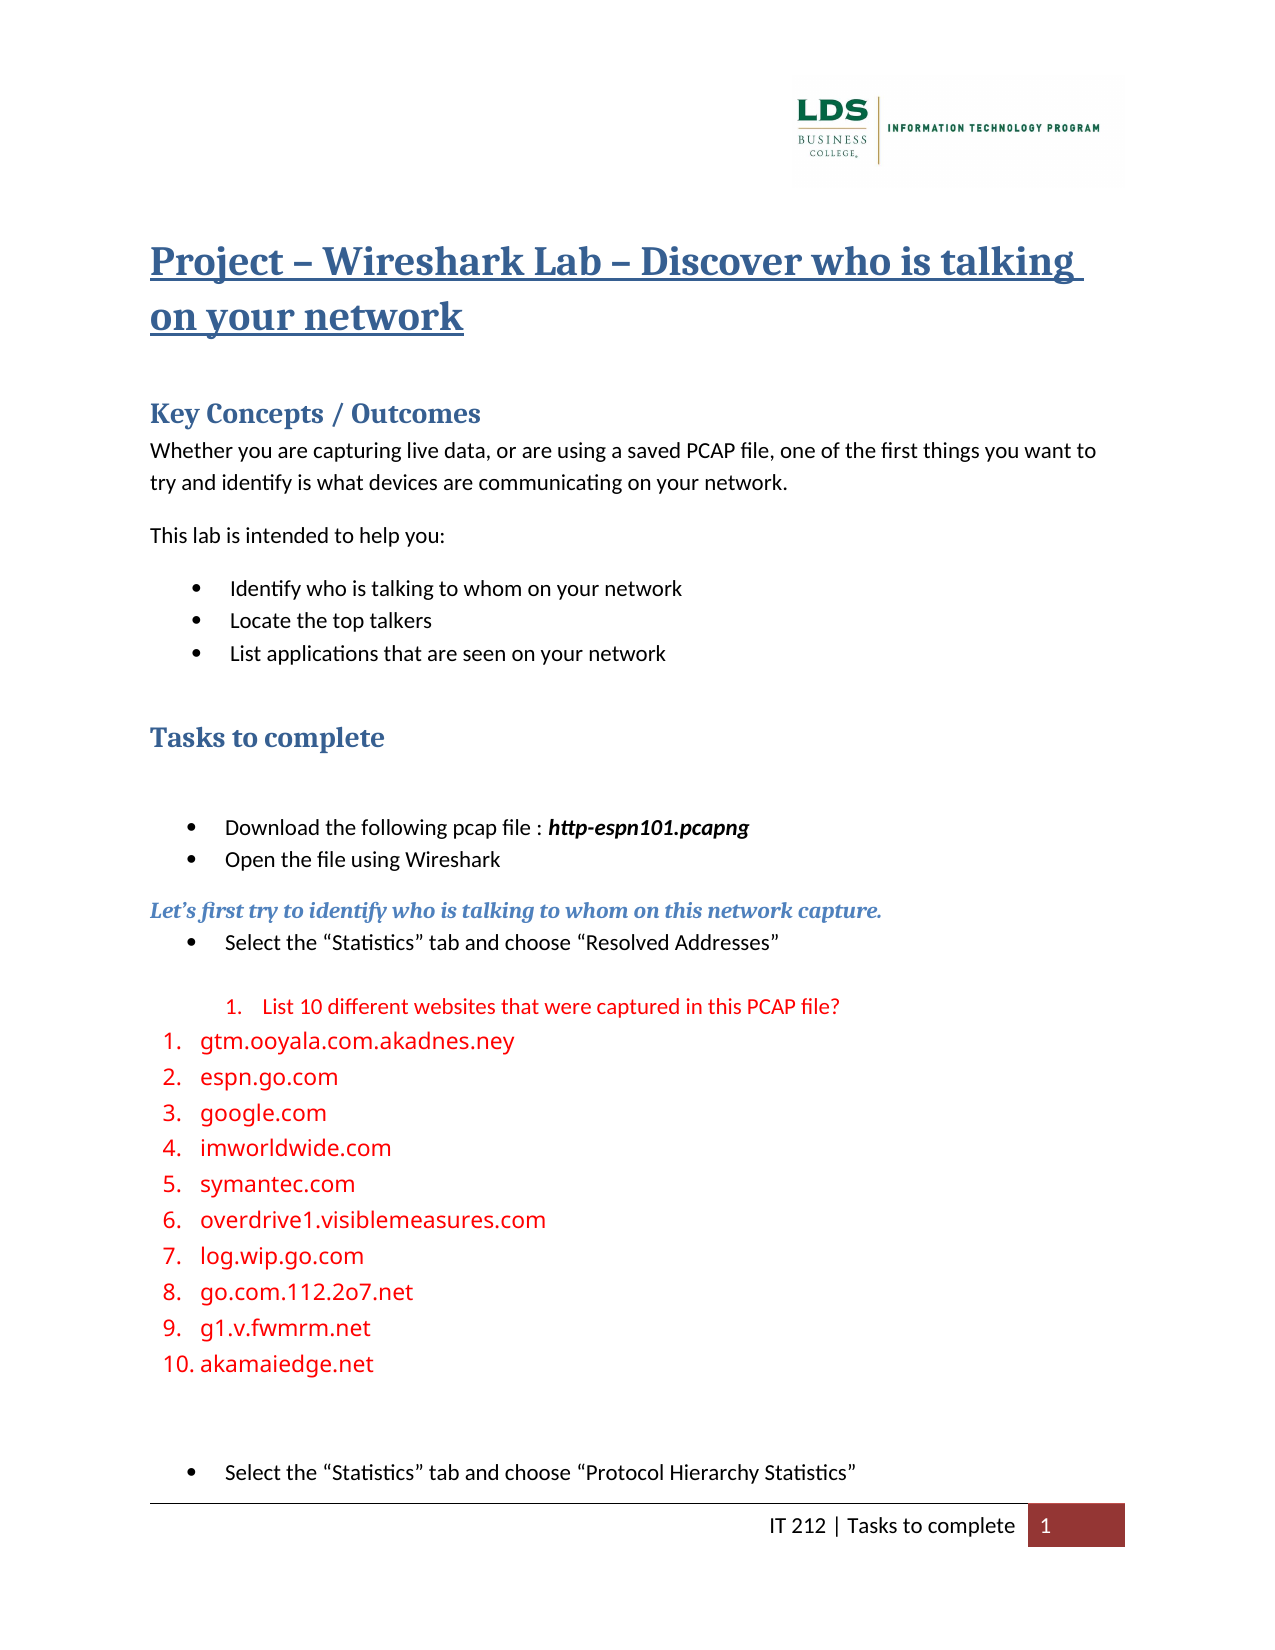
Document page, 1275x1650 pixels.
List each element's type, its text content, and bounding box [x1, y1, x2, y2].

text Whether you are capturing live data, or are using a saved PCAP file, one of the first things you want to try and identify is what devices are communicating on your network. [150, 436, 1125, 496]
list Locate the top talkers [192, 607, 1125, 635]
list log.wip.go.com [162, 1240, 1125, 1271]
list Identify who is talking to whom on your network [192, 574, 1125, 602]
list g1.v.fwmrm.net [162, 1312, 1125, 1343]
text This lab is intended to help you: [150, 521, 1125, 549]
list symantec.com [162, 1168, 1125, 1199]
list akamaiedge.net [162, 1348, 1125, 1379]
list List applications that are seen on your network [192, 639, 1125, 667]
list imworldwide.com [162, 1132, 1125, 1164]
list Open the file using Wireshark [187, 845, 1125, 873]
list go.com.112.2o7.net [162, 1276, 1125, 1307]
list List 10 different websites that were captured in this PCAP file? [225, 992, 1125, 1020]
list Download the following pcap file : http-espn101.pcapng [187, 813, 1125, 841]
picture [792, 75, 1125, 188]
list espn.go.com [162, 1061, 1125, 1092]
list overdrive1.visiblemeasures.com [162, 1204, 1125, 1236]
subtitle Let’s first try to identify who is talking to whom on this network capture. [150, 898, 1125, 924]
subtitle Key Concepts / Outcomes [150, 398, 1125, 431]
list Select the “Statistics” tab and choose “Protocol Hierarchy Statistics” [187, 1458, 1125, 1486]
list google.com [162, 1096, 1125, 1128]
subtitle Tasks to complete [150, 721, 1125, 754]
list Select the “Statistics” tab and choose “Resolved Addresses” [187, 928, 1125, 956]
list gtm.ooyala.com.akadnes.ney [162, 1024, 1125, 1056]
subtitle Project – Wireshark Lab – Discover who is talking on your network [150, 237, 1125, 341]
